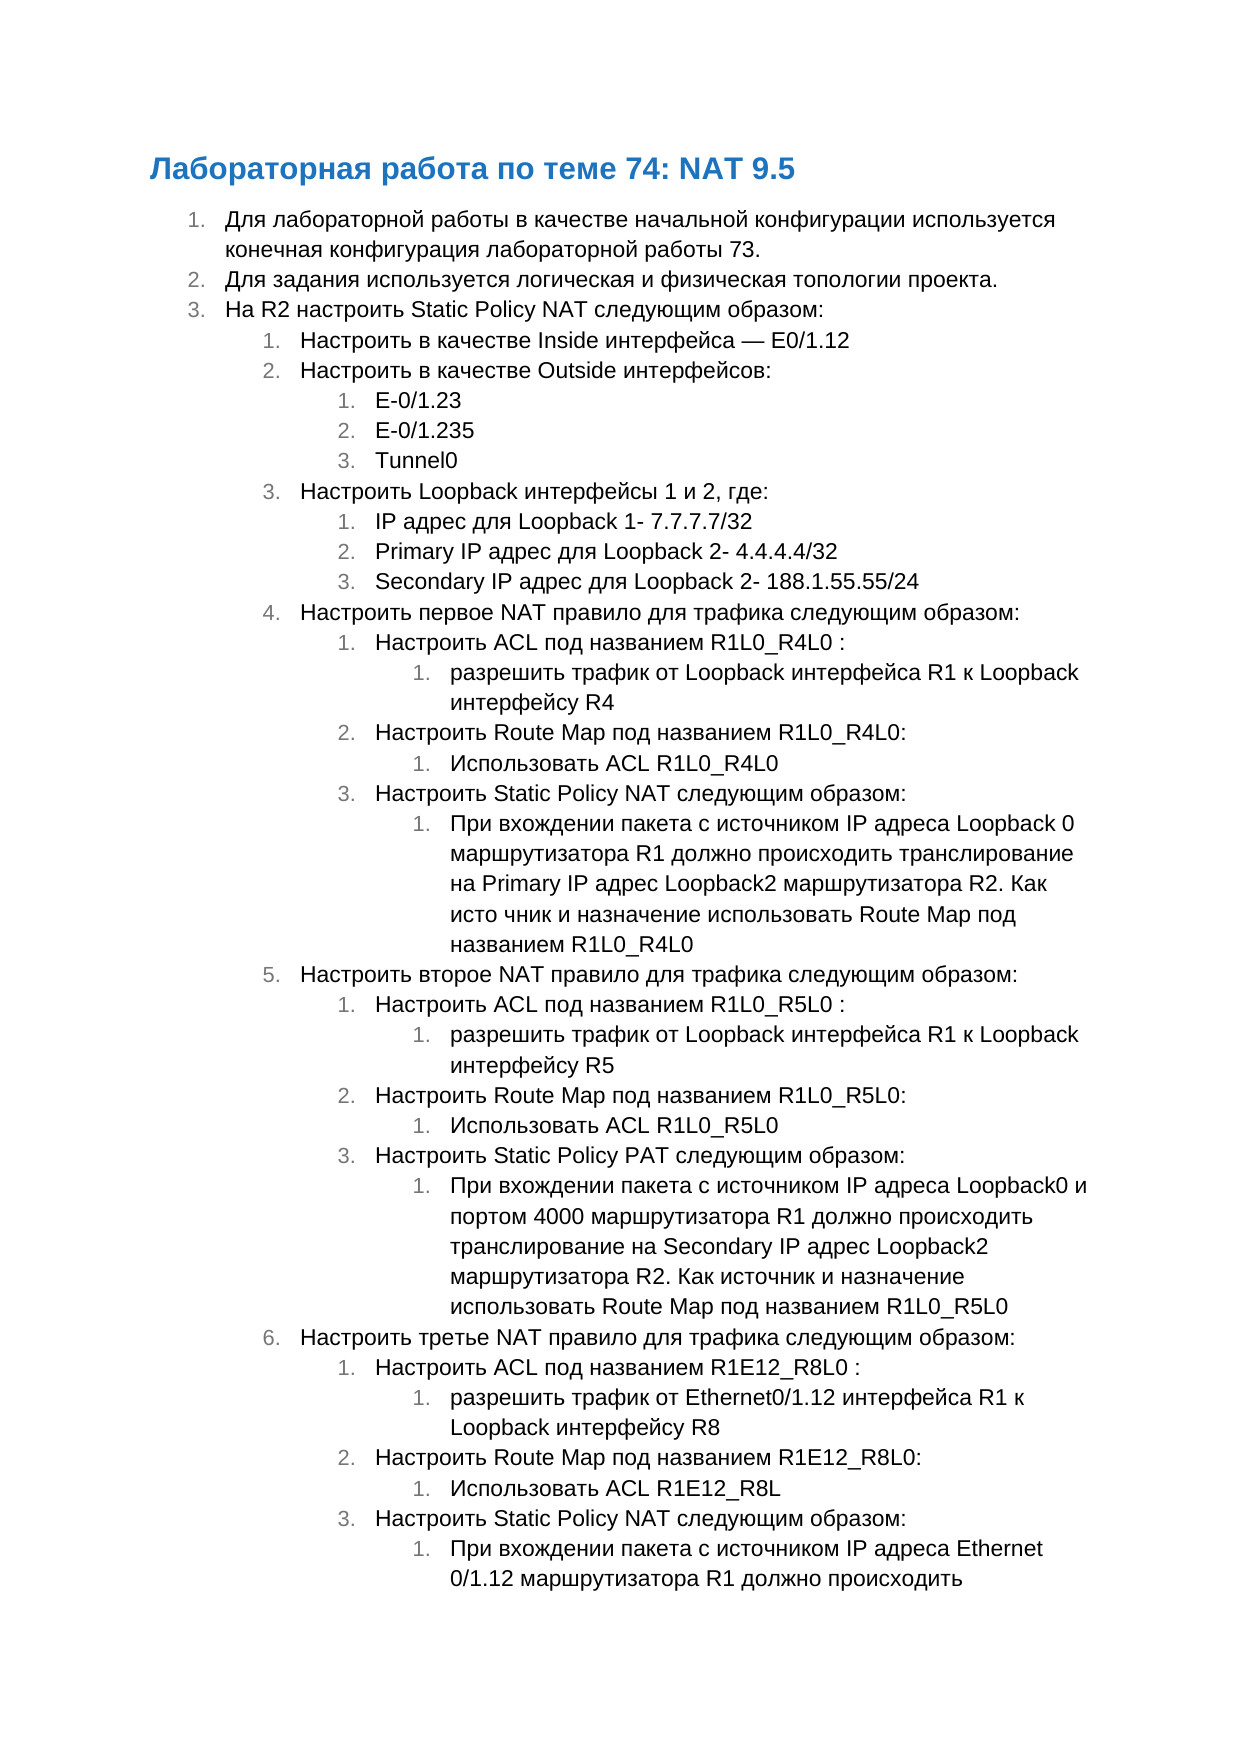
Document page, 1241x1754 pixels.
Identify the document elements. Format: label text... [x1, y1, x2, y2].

list Настроить ACL под названием R1L0_R5L0 : [337, 991, 1090, 1018]
list Использовать ACL R1E12_R8L [412, 1474, 1090, 1501]
list Настроить в качестве Outside интерфейсов: [262, 357, 1090, 383]
list Tunnel0 [337, 447, 1090, 474]
list E-0/1.235 [337, 417, 1090, 444]
list разрешить трафик от Loopback интерфейса R1 к Loopback интерфейсу R5 [412, 1021, 1090, 1078]
list Настроить Route Map под названием R1E12_R8L0: [337, 1444, 1090, 1471]
list Настроить Static Policy NAT следующим образом: [337, 780, 1090, 806]
list разрешить трафик от Ethernet0/1.12 интерфейса R1 к Loopback интерфейсу R8 [412, 1384, 1090, 1441]
list При вхождении пакета с источником IP адреса Loopback0 и портом 4000 маршрутизатора R1 должно происходить транслирование на Secondary IP адрес Loopback2 маршрутизатора R2. Как источник и назначение использовать Route Map под названием R1L0_R5L0 [412, 1172, 1090, 1320]
list Secondary IP адрес для Loopbaсk 2- 188.1.55.55/24 [337, 568, 1090, 595]
list Primary IP адрес для Loopbaсk 2- 4.4.4.4/32 [337, 538, 1090, 564]
list E-0/1.23 [337, 387, 1090, 413]
list Настроить ACL под названием R1E12_R8L0 : [337, 1354, 1090, 1380]
list Настроить Static Policy PAT следующим образом: [337, 1142, 1090, 1169]
list Настроить ACL под названием R1L0_R4L0 : [337, 629, 1090, 655]
list Настроить в качестве Inside интерфейса — E0/1.12 [262, 327, 1090, 353]
list Использовать ACL R1L0_R4L0 [412, 749, 1090, 776]
list Настроить Route Map под названием R1L0_R5L0: [337, 1082, 1090, 1108]
subtitle Лабораторная работа по теме 74: NAT 9.5 [150, 150, 1090, 201]
list Для задания используется логическая и физическая топологии проекта. [187, 266, 1090, 293]
list Настроить второе NAT правило для трафика следующим образом: [262, 961, 1090, 987]
list IP адрес для Loopbaсk 1- 7.7.7.7/32 [337, 508, 1090, 534]
list Настроить Route Map под названием R1L0_R4L0: [337, 719, 1090, 746]
list На R2 настроить Static Policy NAT следующим образом: [187, 296, 1090, 323]
list Настроить третье NAT правило для трафика следующим образом: [262, 1323, 1090, 1350]
list разрешить трафик от Loopback интерфейса R1 к Loopback интерфейсу R4 [412, 659, 1090, 716]
list Настроить Static Policy NAT следующим образом: [337, 1505, 1090, 1531]
list При вхождении пакета с источником IP адреса Loopback 0 маршрутизатора R1 должно происходить транслирование на Primary IP адрес Loopback2 маршрутизатора R2. Как исто чник и назначение использовать Route Map под названием R1L0_R4L0 [412, 810, 1090, 957]
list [412, 1535, 1090, 1592]
list Использовать ACL R1L0_R5L0 [412, 1112, 1090, 1138]
list Настроить первое NAT правило для трафика следующим образом: [262, 598, 1090, 625]
list Настроить Loopbaсk интерфейсы 1 и 2, где: [262, 478, 1090, 504]
list Для лабораторной работы в качестве начальной конфигурации используется конечная конфигурация лабораторной работы 73. [187, 206, 1090, 262]
